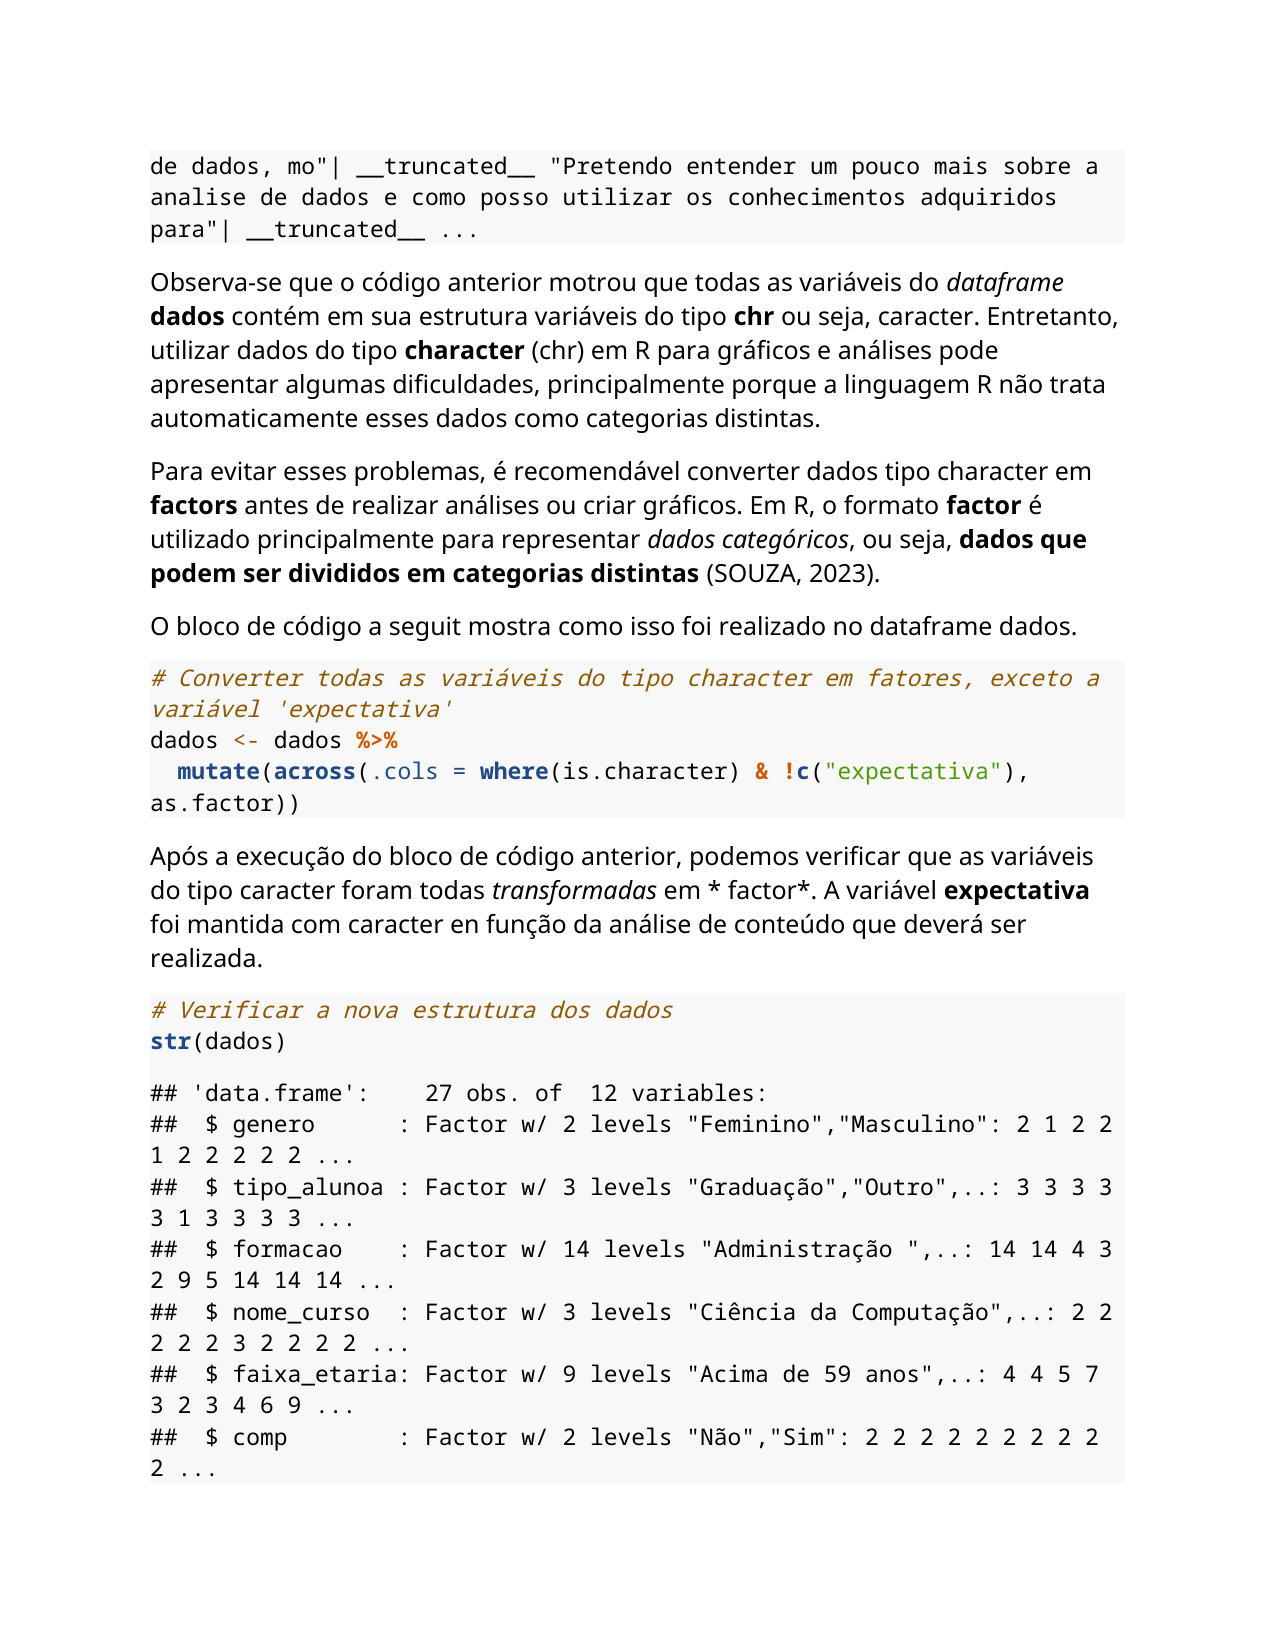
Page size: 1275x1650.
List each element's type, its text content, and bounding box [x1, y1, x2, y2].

text # Converter todas as variáveis do tipo character em fatores, exceto a variável 'expectativa' dados <- dados %>% mutate(across(.cols = where(is.character) & !c("expectativa"), as.factor)) [301, 661, 1125, 818]
text O bloco de código a seguit mostra como isso foi realizado no dataframe dados. [150, 609, 1125, 643]
text Após a execução do bloco de código anterior, podemos verificar que as variáveis do tipo caracter foram todas transformadas em * factor*. A variável expectativa foi mantida com caracter en função da análise de conteúdo que deverá ser realizada. [150, 838, 1125, 975]
text # Verificar a nova estrutura dos dados str(dados) [150, 993, 1125, 1056]
text Para evitar esses problemas, é recomendável converter dados tipo character em factors antes de realizar análises ou criar gráficos. Em R, o formato factor é utilizado principalmente para representar dados categóricos, ou seja, dados que podem ser divididos em categorias distintas (SOUZA, 2023). [150, 454, 1125, 590]
text Observa-se que o código anterior motrou que todas as variáveis do dataframe dados contém em sua estrutura variáveis do tipo chr ou seja, caracter. Entretanto, utilizar dados do tipo character (chr) em R para gráficos e análises pode apresentar algumas dificuldades, principalmente porque a linguagem R não trata automaticamente esses dados como categorias distintas. [150, 264, 1125, 435]
